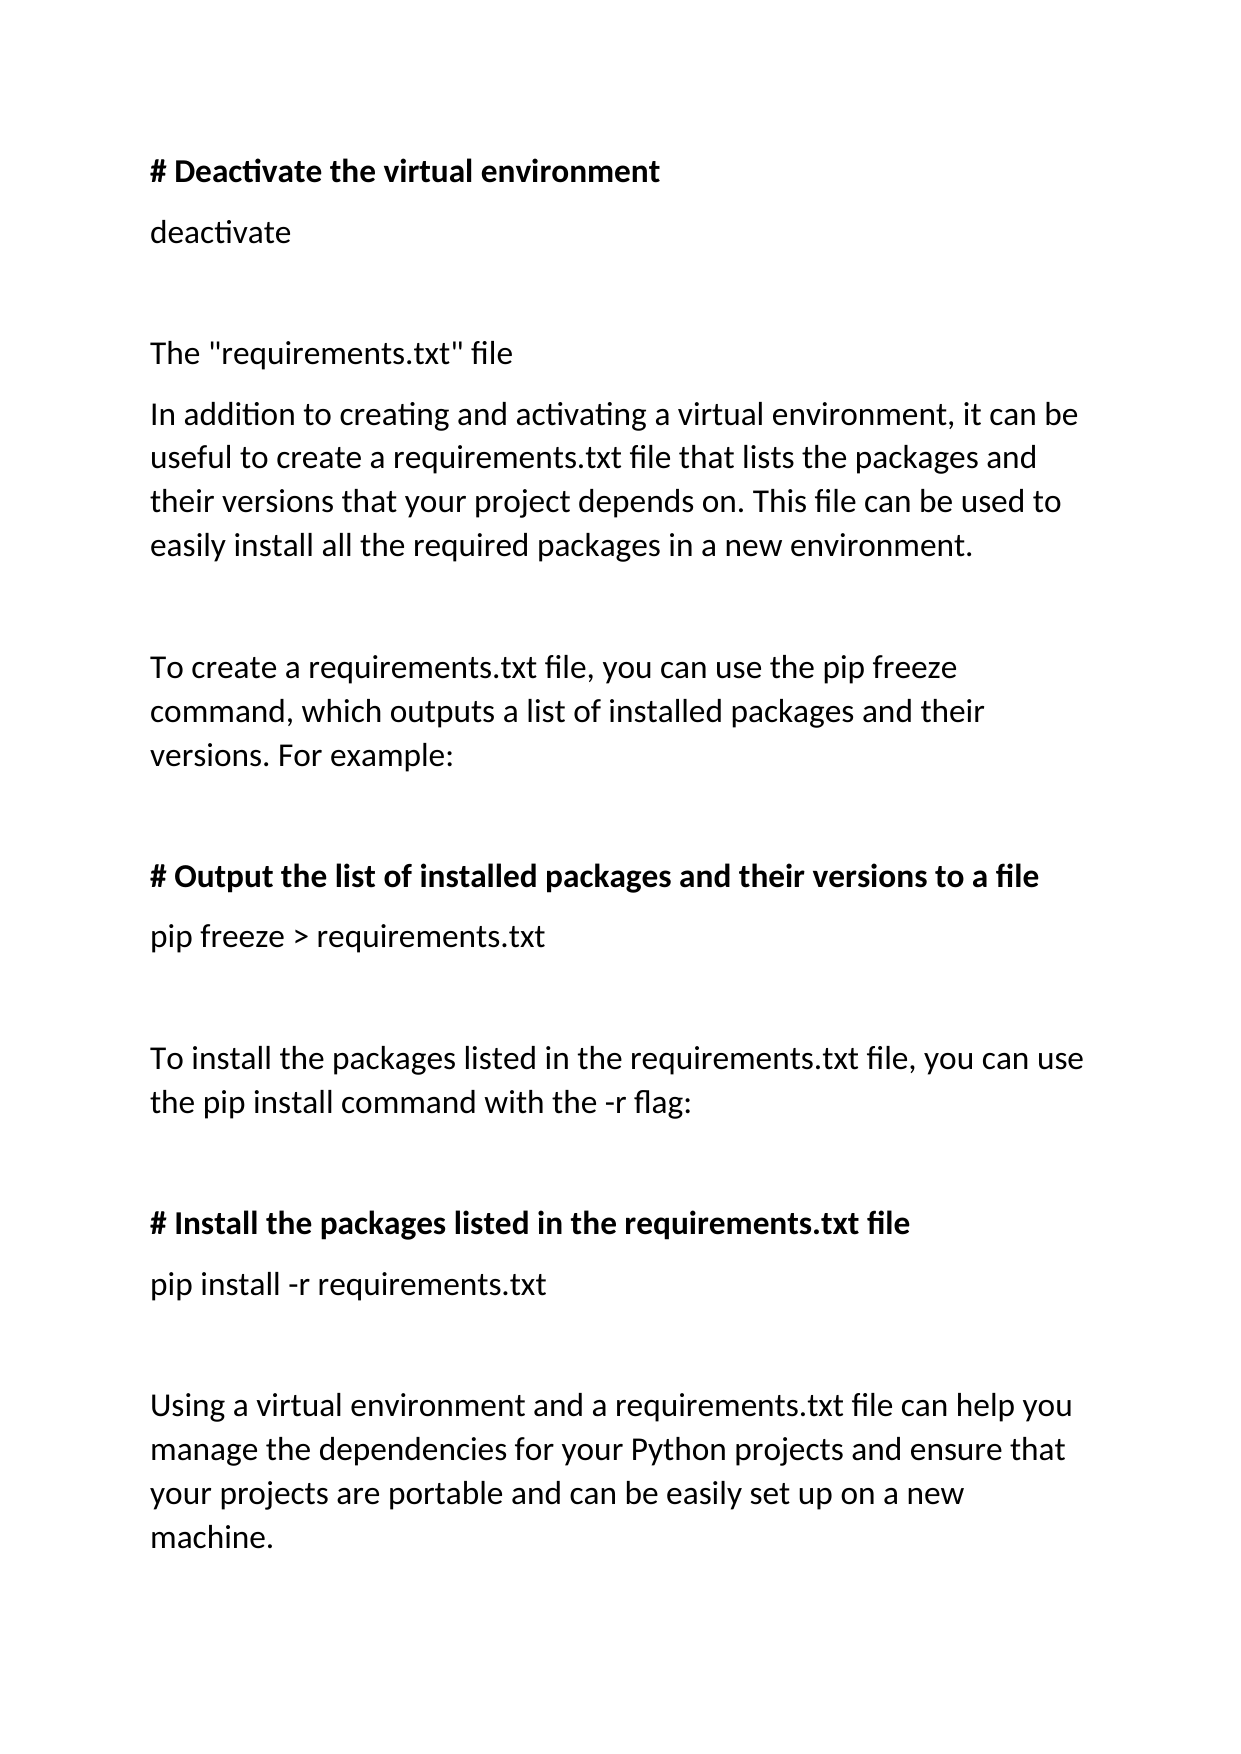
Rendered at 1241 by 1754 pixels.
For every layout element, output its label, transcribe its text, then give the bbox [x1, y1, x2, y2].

text # Output the list of installed packages and their versions to a file [150, 855, 1090, 896]
text pip install -r requirements.txt [150, 1262, 1090, 1303]
text To install the packages listed in the requirements.txt file, you can use the pip install command with the -r flag: [150, 1037, 1090, 1121]
text In addition to creating and activating a virtual environment, it can be useful to create a requirements.txt file that lists the packages and their versions that your project depends on. This file can be used to easily install all the required packages in a new environment. [150, 392, 1090, 565]
text The "requirements.txt" file [150, 332, 1090, 373]
text # Install the packages listed in the requirements.txt file [150, 1202, 1090, 1243]
text # Deactivate the virtual environment [150, 150, 1090, 191]
text pip freeze > requirements.txt [150, 915, 1090, 956]
text deactivate [150, 211, 1090, 251]
text Using a virtual environment and a requirements.txt file can help you manage the dependencies for your Python projects and ensure that your projects are portable and can be easily set up on a new machine. [150, 1384, 1090, 1556]
text To create a requirements.txt file, you can use the pip freeze command, which outputs a list of installed packages and their versions. For example: [150, 646, 1090, 774]
